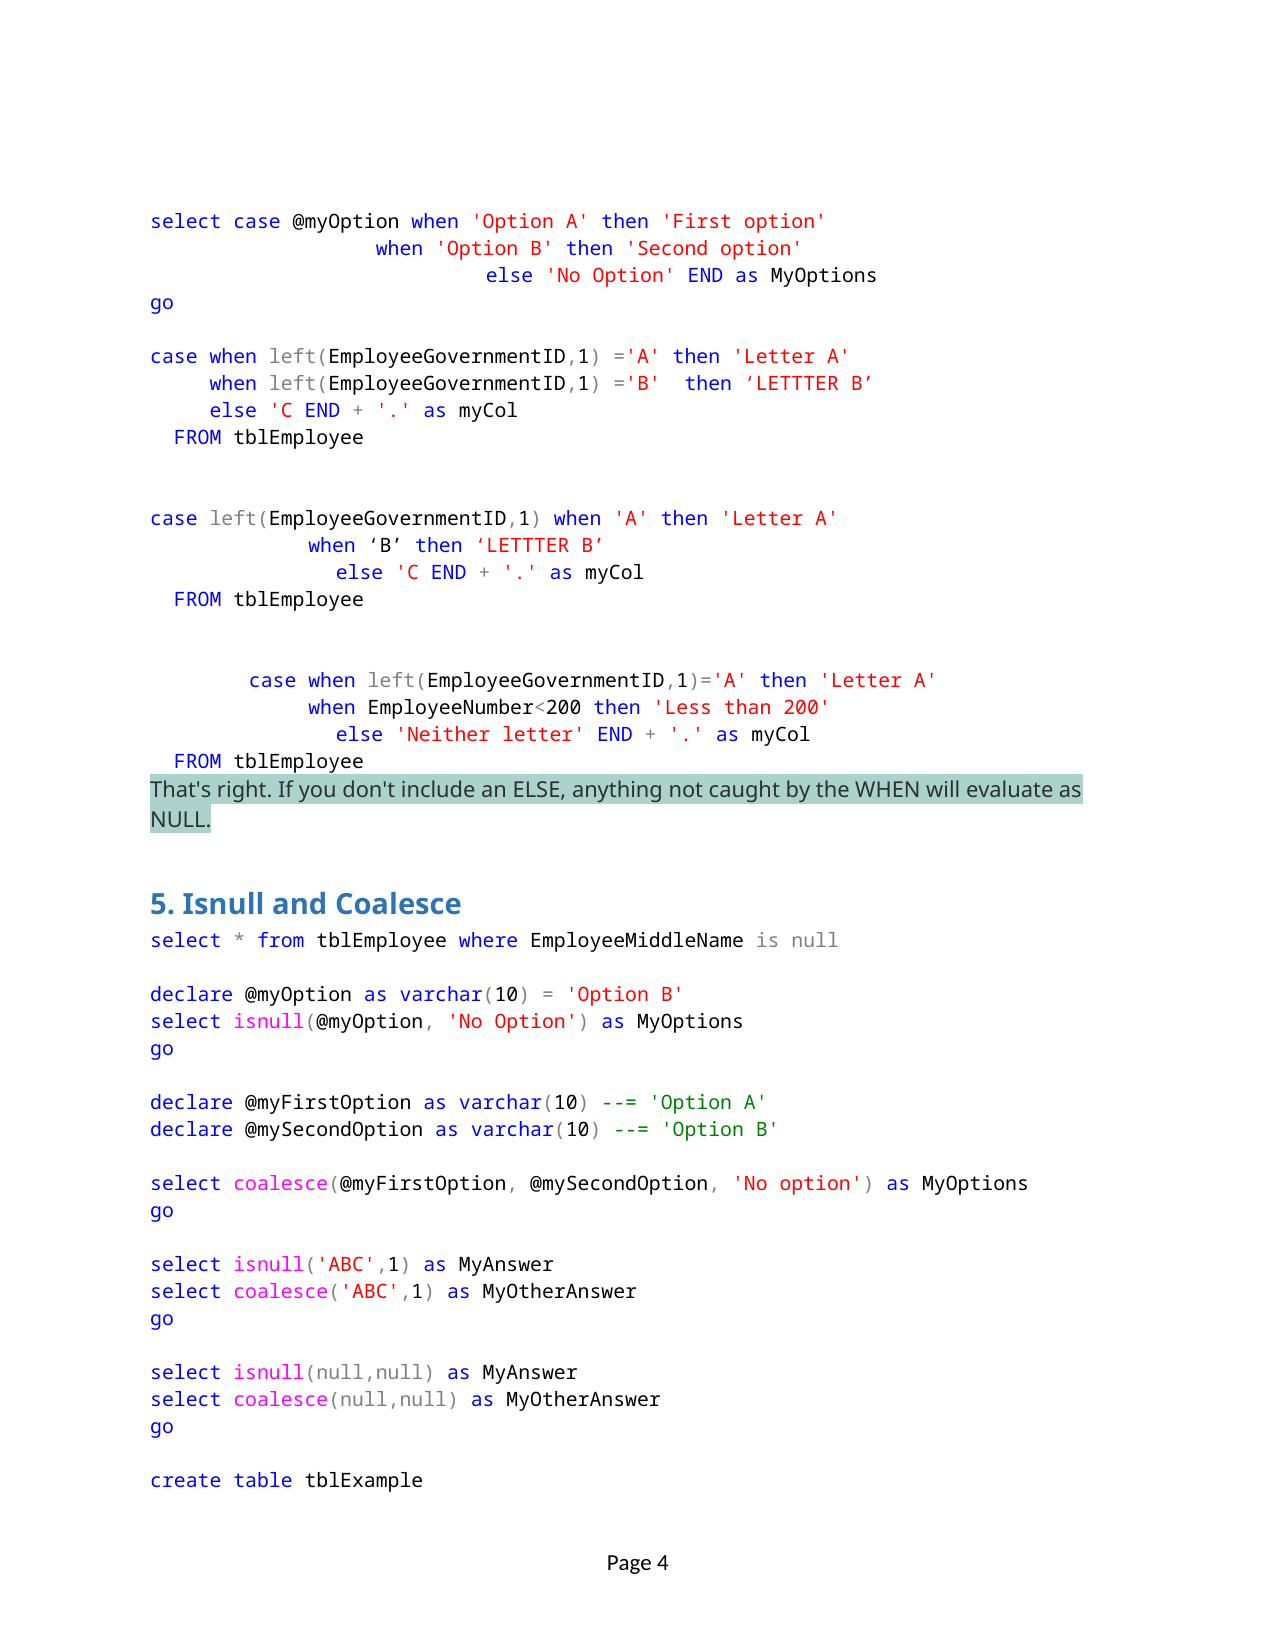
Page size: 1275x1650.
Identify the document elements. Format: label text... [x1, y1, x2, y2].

text FROM tblEmployee [150, 747, 1125, 774]
text select coalesce(null,null) as MyOtherAnswer [150, 1385, 1125, 1412]
text declare @mySecondOption as varchar(10) --= 'Option B' [150, 1115, 1125, 1142]
text go [150, 1304, 1125, 1331]
text That's right. If you don't include an ELSE, anything not caught by the WHEN will evaluate as NULL. [211, 774, 1125, 833]
text declare @myOption as varchar(10) = 'Option B' [150, 980, 1125, 1007]
text else 'C END + '.' as myCol [150, 396, 1125, 423]
text declare @myFirstOption as varchar(10) --= 'Option A' [150, 1088, 1125, 1115]
text go [150, 1034, 1125, 1061]
text FROM tblEmployee [150, 423, 1125, 450]
text case left(EmployeeGovernmentID,1) when 'A' then 'Letter A' [150, 504, 1125, 531]
text when EmployeeNumber<200 then 'Less than 200' [150, 693, 1125, 720]
text when left(EmployeeGovernmentID,1) ='B' then ‘LETTTER B’ [150, 369, 1125, 396]
text when ‘B’ then ‘LETTTER B’ [150, 531, 1125, 558]
text select * from tblEmployee where EmployeeMiddleName is null [150, 926, 1125, 953]
text when 'Option B' then 'Second option' [150, 234, 1125, 261]
text select isnull(@myOption, 'No Option') as MyOptions [150, 1007, 1125, 1034]
text select isnull(null,null) as MyAnswer [150, 1358, 1125, 1385]
subtitle 5. Isnull and Coalesce [150, 883, 1125, 923]
text select coalesce('ABC',1) as MyOtherAnswer [150, 1277, 1125, 1304]
text else 'No Option' END as MyOptions [150, 261, 1125, 288]
text else 'C END + '.' as myCol [150, 558, 1125, 585]
text select case @myOption when 'Option A' then 'First option' [150, 207, 1125, 234]
text go [150, 1196, 1125, 1223]
text case when left(EmployeeGovernmentID,1) ='A' then 'Letter A' [150, 342, 1125, 369]
text FROM tblEmployee [150, 585, 1125, 612]
text create table tblExample [150, 1466, 1125, 1493]
text go [150, 1412, 1125, 1439]
text select isnull('ABC',1) as MyAnswer [150, 1250, 1125, 1277]
text go [150, 288, 1125, 315]
text else 'Neither letter' END + '.' as myCol [150, 720, 1125, 747]
text case when left(EmployeeGovernmentID,1)='A' then 'Letter A' [150, 666, 1125, 693]
text select coalesce(@myFirstOption, @mySecondOption, 'No option') as MyOptions [150, 1169, 1125, 1196]
